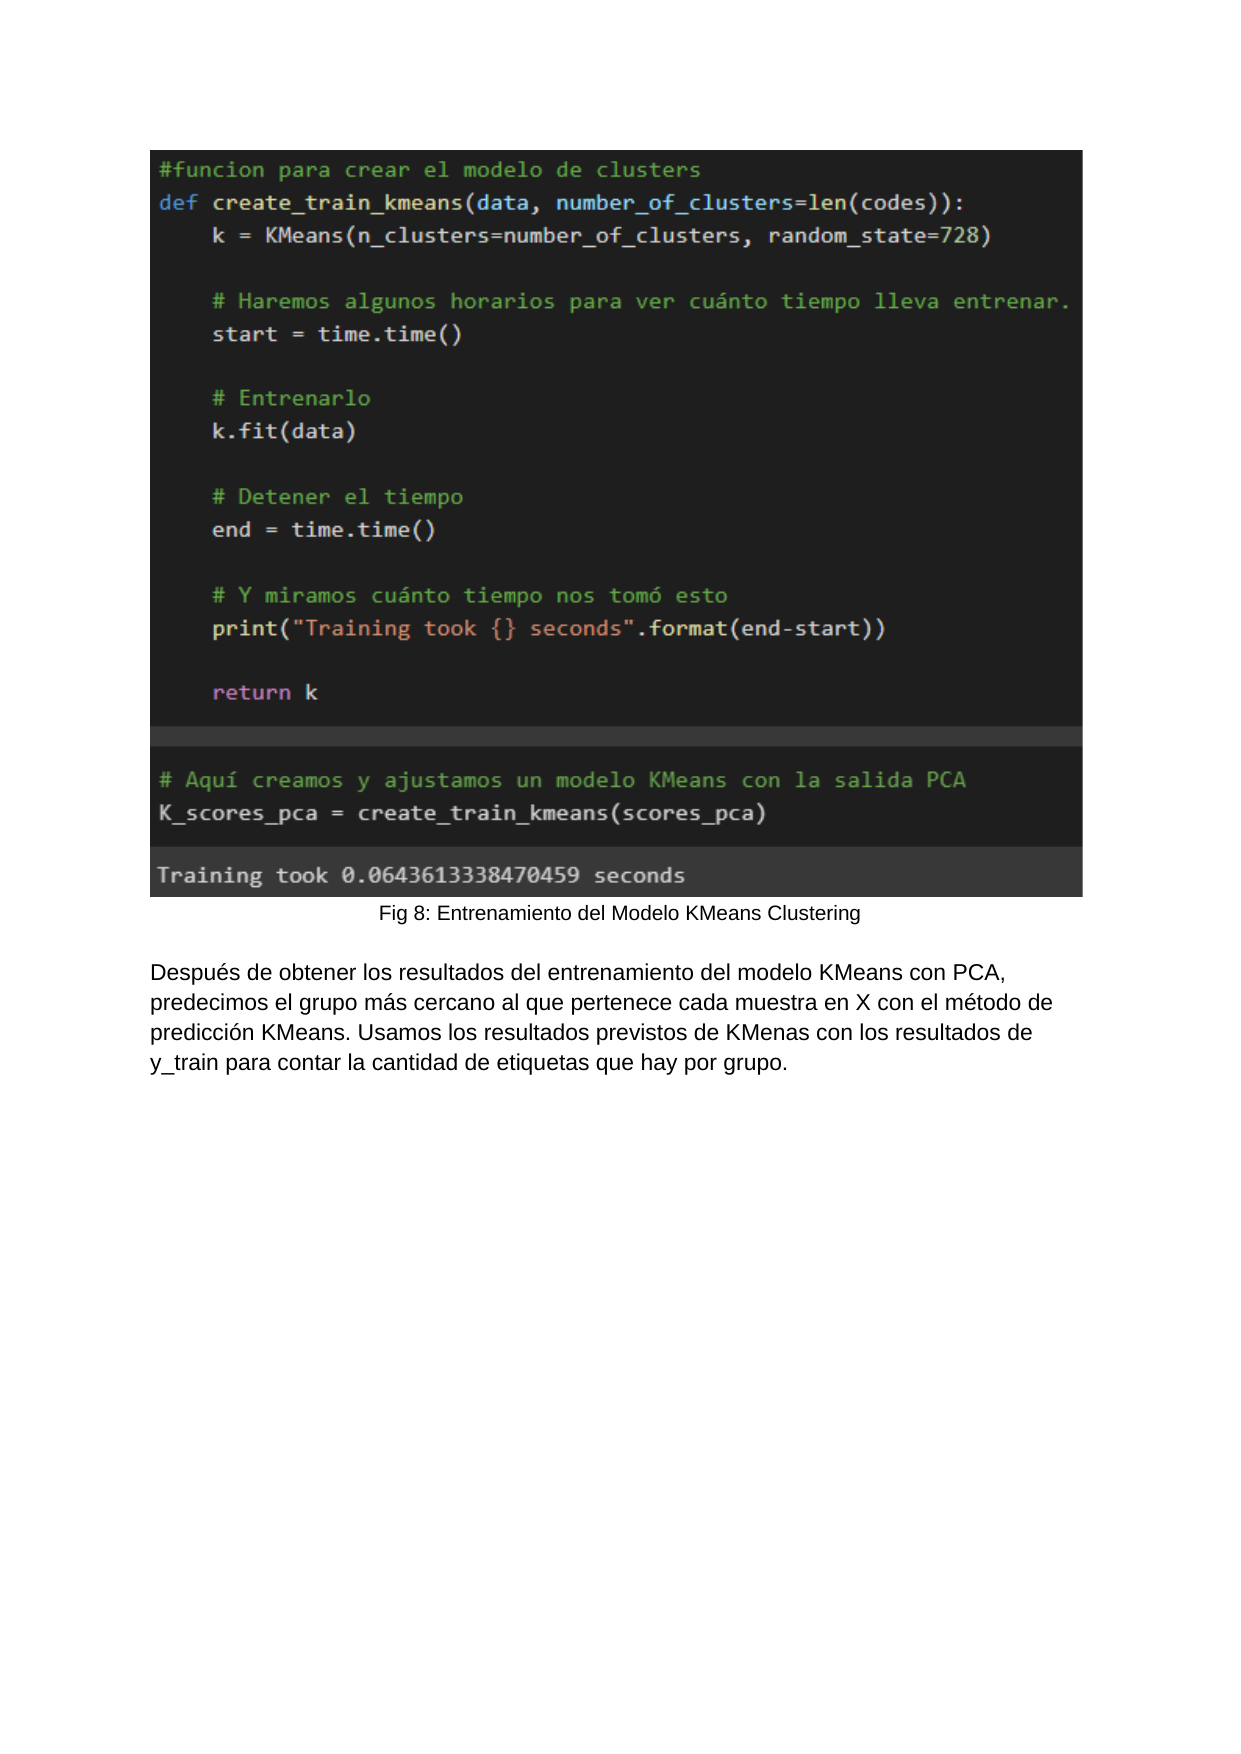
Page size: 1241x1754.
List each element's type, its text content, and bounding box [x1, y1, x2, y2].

text Fig 8: Entrenamiento del Modelo KMeans Clustering [150, 901, 1090, 925]
picture [150, 150, 1083, 897]
text Después de obtener los resultados del entrenamiento del modelo KMeans con PCA, predecimos el grupo más cercano al que pertenece cada muestra en X con el método de predicción KMeans. Usamos los resultados previstos de KMenas con los resultados de y_train para contar la cantidad de etiquetas que hay por grupo. [150, 958, 1090, 1075]
